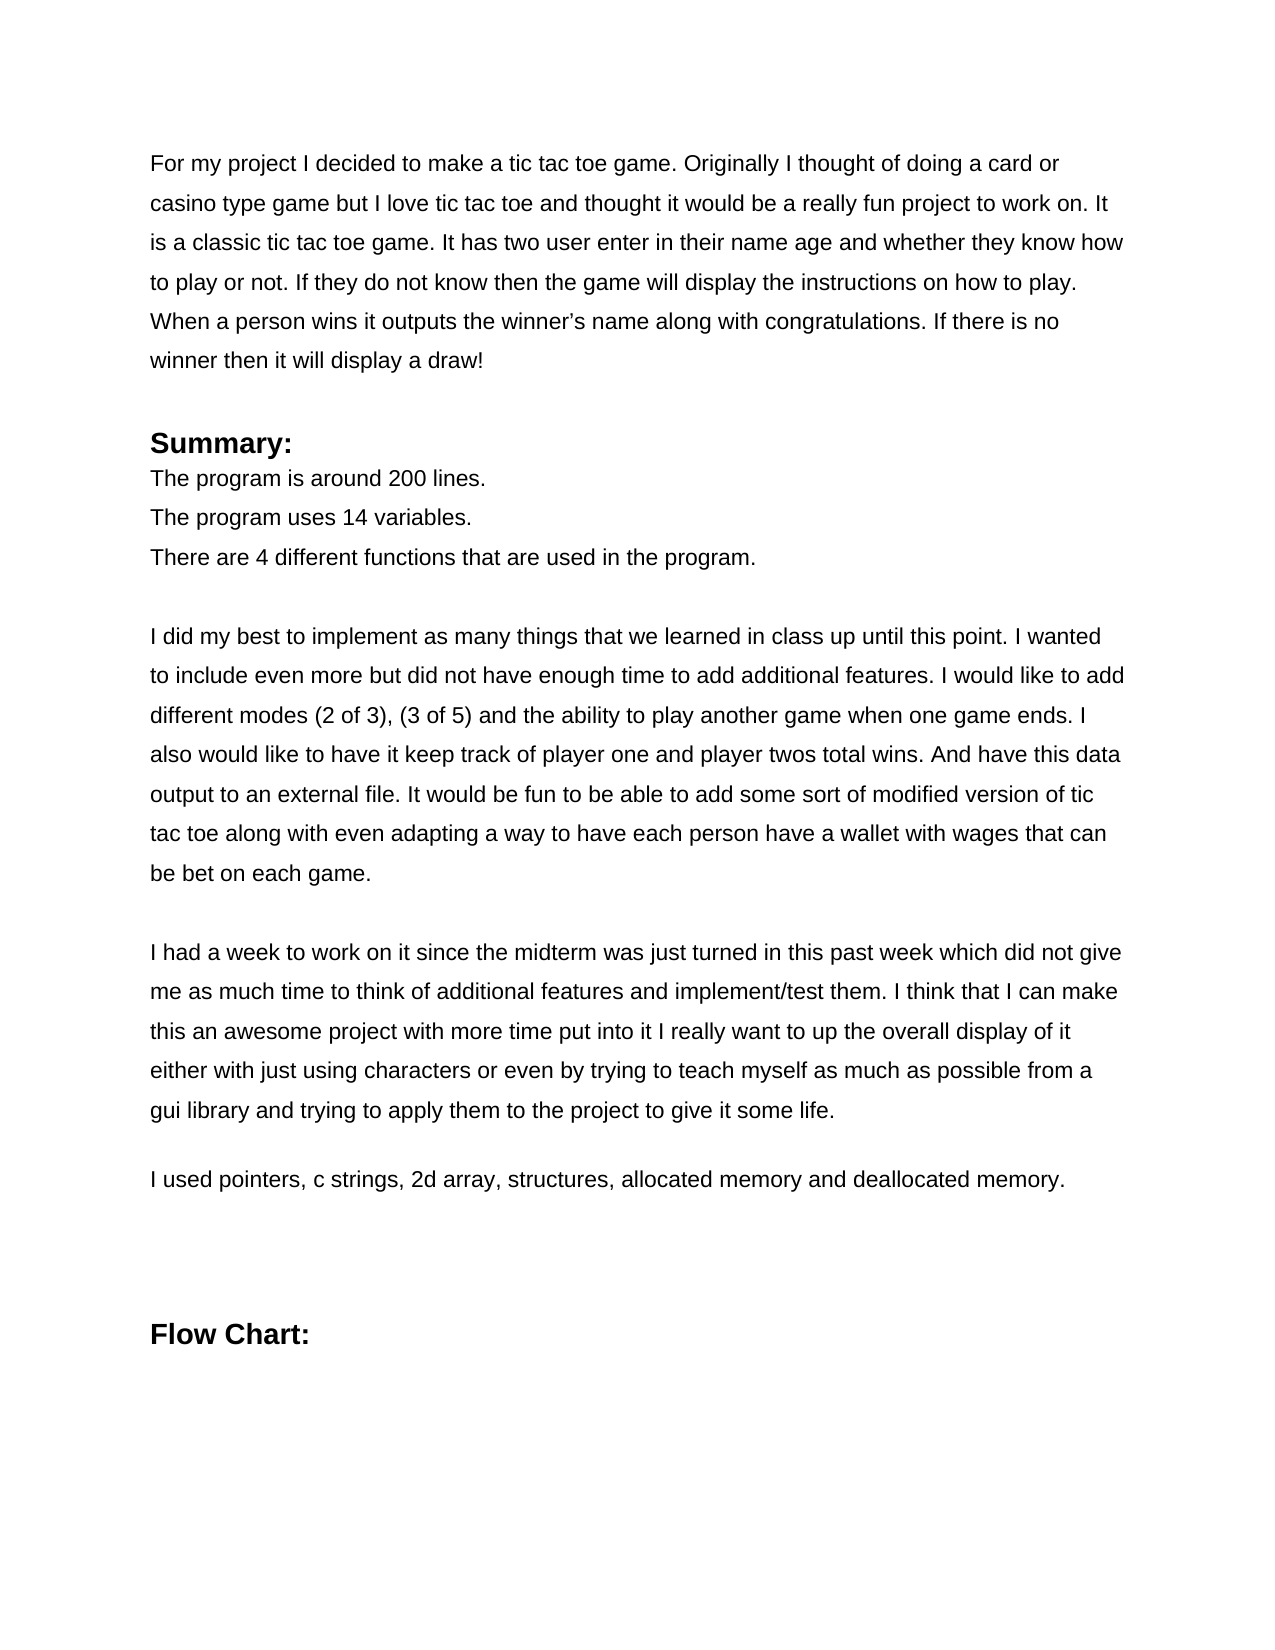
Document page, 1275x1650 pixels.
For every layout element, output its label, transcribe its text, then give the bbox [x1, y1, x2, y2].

text The program uses 14 variables. [150, 504, 1125, 531]
text There are 4 different functions that are used in the program. [150, 544, 1125, 570]
text Summary: [150, 426, 1125, 460]
text Flow Chart: [150, 1317, 1125, 1351]
text The program is around 200 lines. [150, 465, 1125, 491]
text I used pointers, c strings, 2d array, structures, allocated memory and deallocated memory. [150, 1166, 1125, 1193]
text For my project I decided to make a tic tac toe game. Originally I thought of doing a card or casino type game but I love tic tac toe and thought it would be a really fun project to work on. It is a classic tic tac toe game. It has two user enter in their name age and whether they know how to play or not. If they do not know then the game will display the instructions on how to play. When a person wins it outputs the winner’s name along with congratulations. If there is no winner then it will display a draw! [150, 150, 1125, 374]
text I did my best to implement as many things that we learned in class up until this point. I wanted to include even more but did not have enough time to add additional features. I would like to add different modes (2 of 3), (3 of 5) and the ability to play another game when one game ends. I also would like to have it keep track of player one and player twos total wins. And have this data output to an external file. It would be fun to be able to add some sort of modified version of tic tac toe along with even adapting a way to have each person have a wallet with wages that can be bet on each game. [150, 623, 1125, 886]
text I had a week to work on it since the midterm was just turned in this past week which did not give me as much time to think of additional features and implement/test them. I think that I can make this an awesome project with more time put into it I really want to up the overall display of it either with just using characters or even by trying to teach myself as much as possible from a gui library and trying to apply them to the project to give it some life. [150, 939, 1125, 1123]
